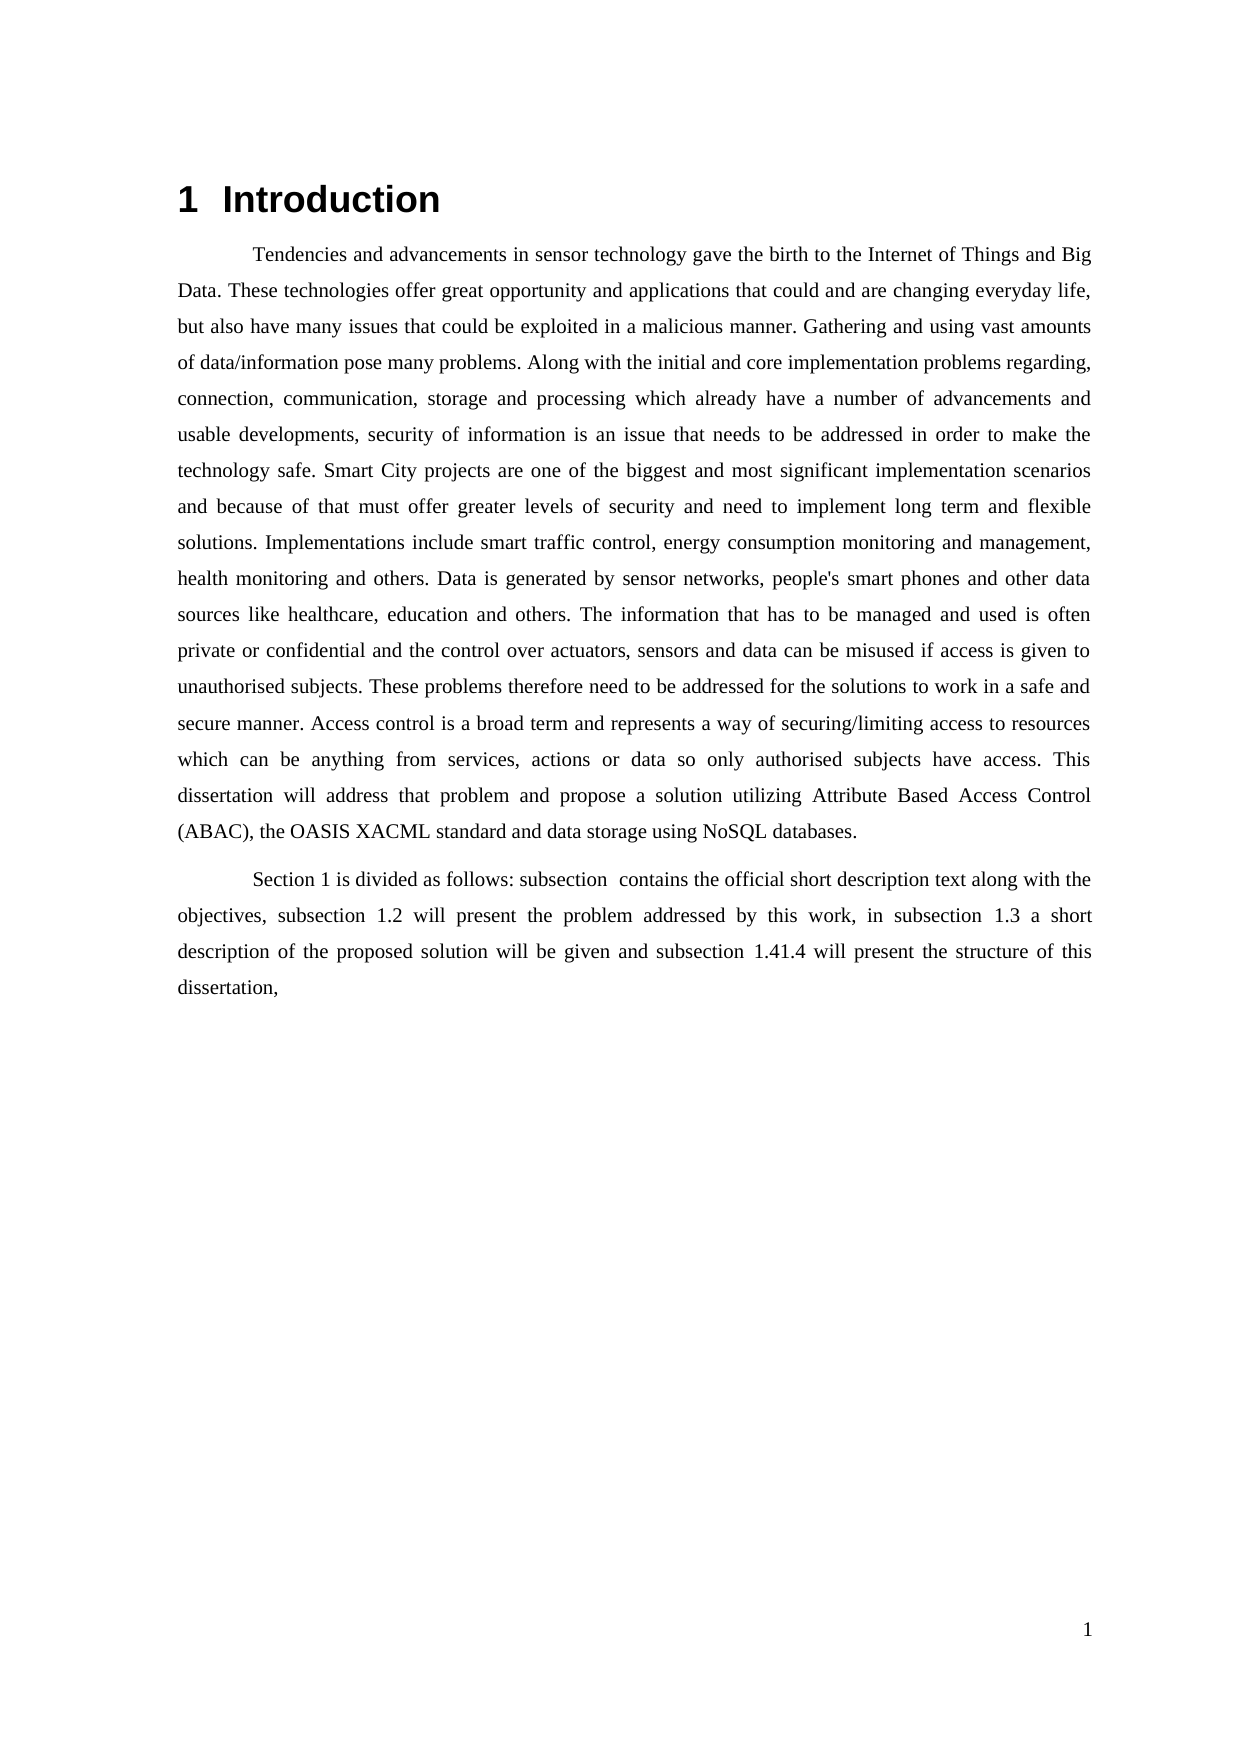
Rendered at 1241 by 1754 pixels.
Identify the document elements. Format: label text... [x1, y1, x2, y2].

text Section 1 is divided as follows: subsection 1.1 contains the official short description text along with the objectives, subsection 1.2 will present the problem addressed by this work, in subsection 1.3 a short description of the proposed solution will be given and subsection 1.4 will present the structure of this dissertation, [177, 867, 1092, 999]
subtitle Introduction [177, 177, 1092, 220]
text Tendencies and advancements in sensor technology gave the birth to the Internet of Things and Big Data. These technologies offer great opportunity and applications that could and are changing everyday life, but also have many issues that could be exploited in a malicious manner. Gathering and using vast amounts of data/information pose many problems. Along with the initial and core implementation problems regarding, connection, communication, storage and processing which already have a number of advancements and usable developments, security of information is an issue that needs to be addressed in order to make the technology safe. Smart City projects are one of the biggest and most significant implementation scenarios and because of that must offer greater levels of security and need to implement long term and flexible solutions. Implementations include smart traffic control, energy consumption monitoring and management, health monitoring and others. Data is generated by sensor networks, people's smart phones and other data sources like healthcare, education and others. The information that has to be managed and used is often private or confidential and the control over actuators, sensors and data can be misused if access is given to unauthorised subjects. These problems therefore need to be addressed for the solutions to work in a safe and secure manner. Access control is a broad term and represents a way of securing/limiting access to resources which can be anything from services, actions or data so only authorised subjects have access. This dissertation will address that problem and propose a solution utilizing Attribute Based Access Control (ABAC), the OASIS XACML standard and data storage using NoSQL databases. [177, 242, 1092, 843]
